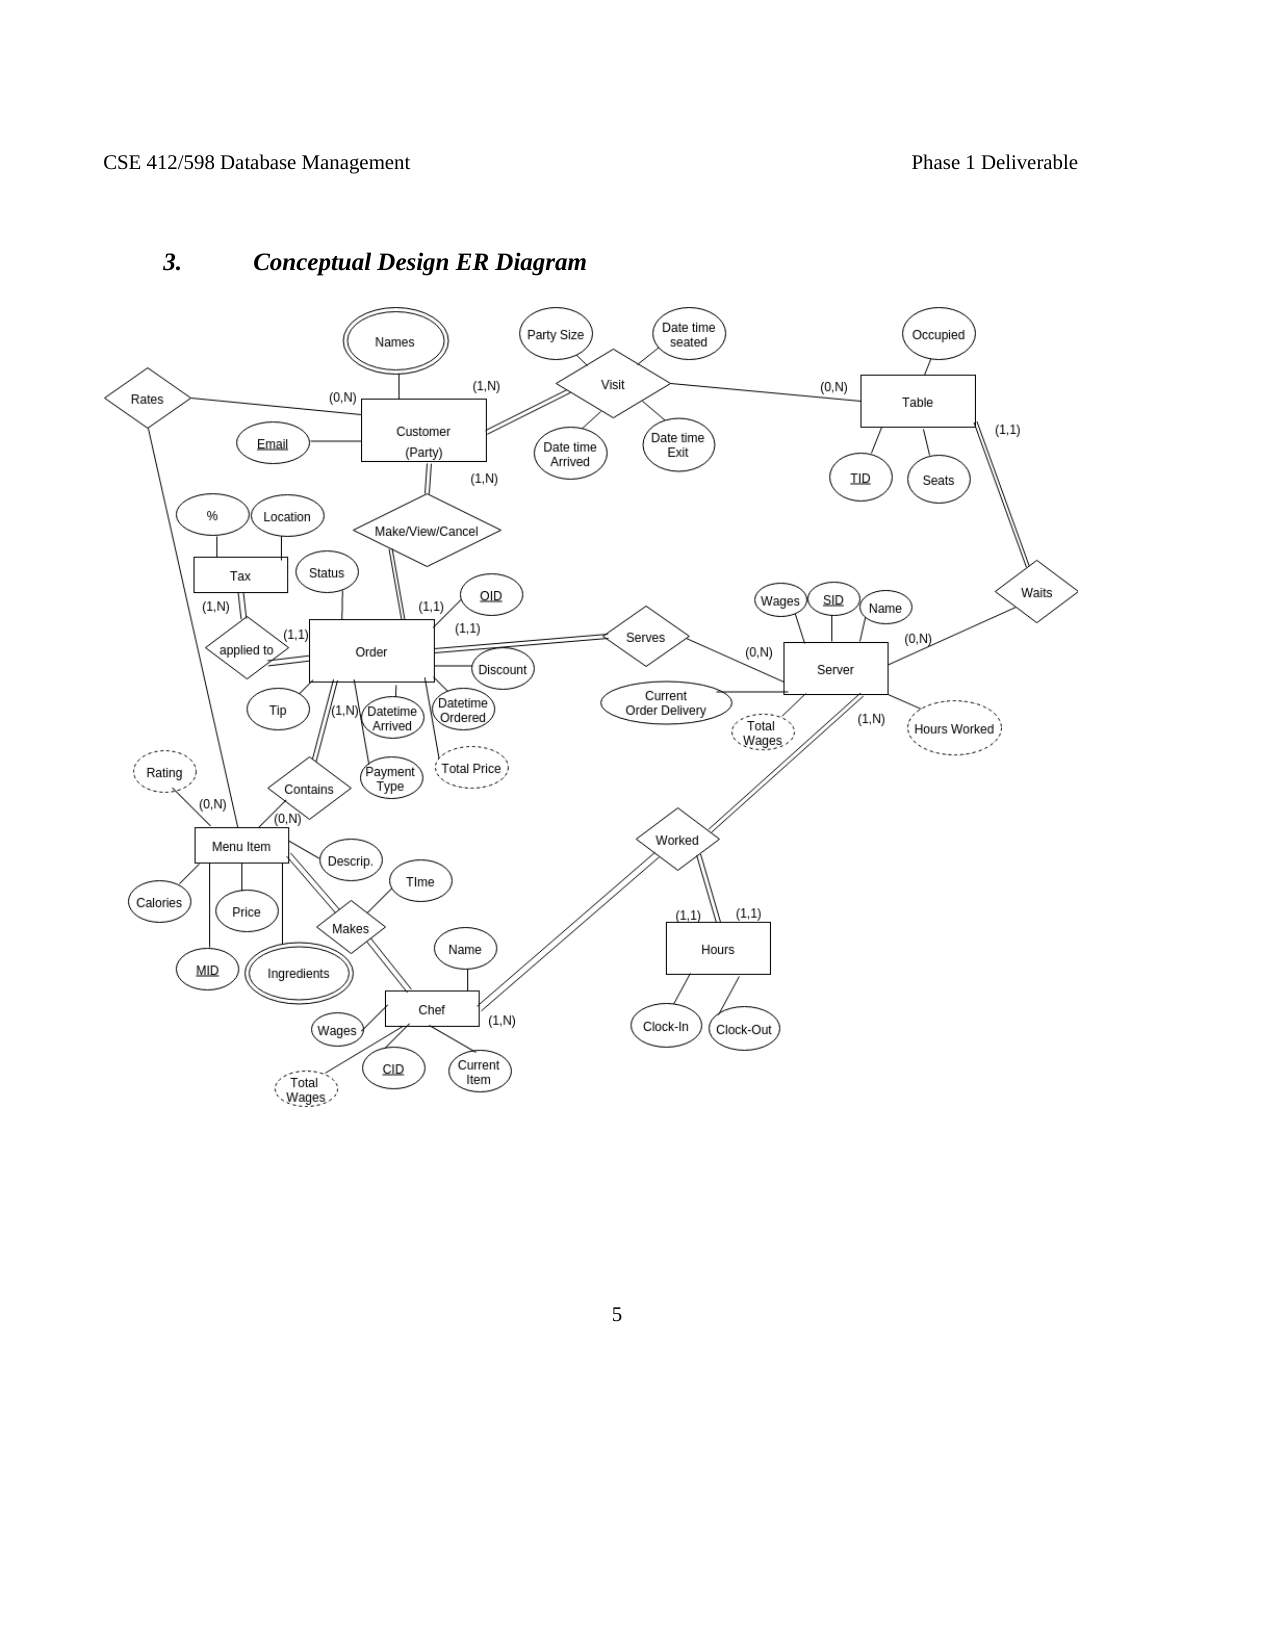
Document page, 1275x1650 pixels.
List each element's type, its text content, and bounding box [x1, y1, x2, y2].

subtitle 3. Conceptual Design ER Diagram [103, 247, 1125, 276]
